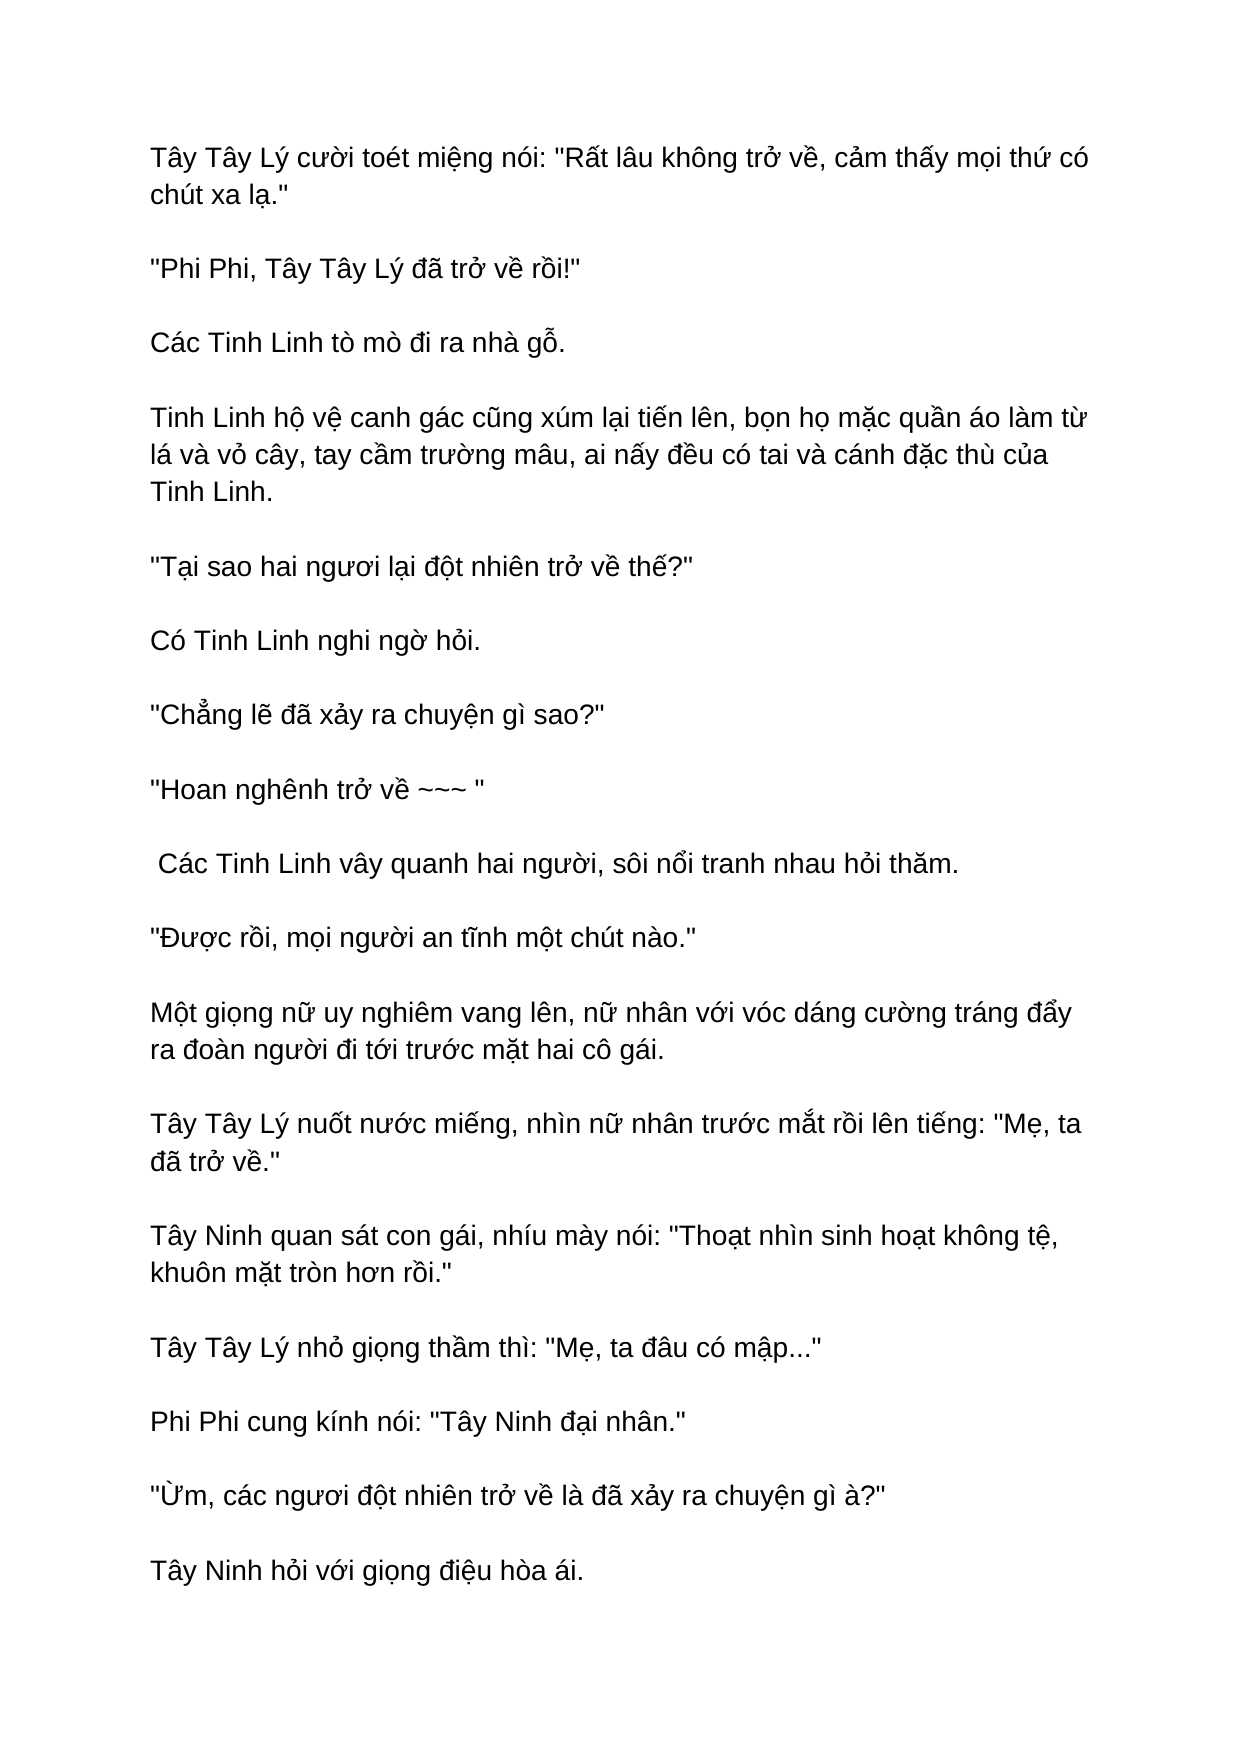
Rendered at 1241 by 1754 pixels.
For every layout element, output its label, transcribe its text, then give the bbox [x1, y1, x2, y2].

text "Phi Phi, Tây Tây Lý đã trở về rồi!" [150, 252, 1090, 284]
text Một giọng nữ uy nghiêm vang lên, nữ nhân với vóc dáng cường tráng đẩy ra đoàn người đi tới trước mặt hai cô gái. [150, 996, 1090, 1065]
text Có Tinh Linh nghi ngờ hỏi. [150, 624, 1090, 656]
text "Chẳng lẽ đã xảy ra chuyện gì sao?" [150, 698, 1090, 731]
text Tây Ninh hỏi với giọng điệu hòa ái. [150, 1554, 1090, 1586]
text Các Tinh Linh tò mò đi ra nhà gỗ. [150, 326, 1090, 359]
text "Tại sao hai ngươi lại đột nhiên trở về thế?" [150, 549, 1090, 582]
text Tây Tây Lý nuốt nước miếng, nhìn nữ nhân trước mắt rồi lên tiếng: "Mẹ, ta đã trở về." [150, 1107, 1090, 1177]
text "Được rồi, mọi người an tĩnh một chút nào." [150, 921, 1090, 954]
text Các Tinh Linh vây quanh hai người, sôi nổi tranh nhau hỏi thăm. [150, 847, 1090, 879]
text Tinh Linh hộ vệ canh gác cũng xúm lại tiến lên, bọn họ mặc quần áo làm từ lá và vỏ cây, tay cầm trường mâu, ai nấy đều có tai và cánh đặc thù của Tinh Linh. [150, 401, 1090, 508]
text Tây Tây Lý nhỏ giọng thầm thì: "Mẹ, ta đâu có mập..." [150, 1331, 1090, 1363]
text Phi Phi cung kính nói: "Tây Ninh đại nhân." [150, 1405, 1090, 1437]
text "Hoan nghênh trở về ~~~ " [150, 773, 1090, 805]
text "Ừm, các ngươi đột nhiên trở về là đã xảy ra chuyện gì à?" [150, 1479, 1090, 1512]
text Tây Tây Lý cười toét miệng nói: "Rất lâu không trở về, cảm thấy mọi thứ có chút xa lạ." [150, 141, 1090, 210]
text Tây Ninh quan sát con gái, nhíu mày nói: "Thoạt nhìn sinh hoạt không tệ, khuôn mặt tròn hơn rồi." [150, 1219, 1090, 1288]
